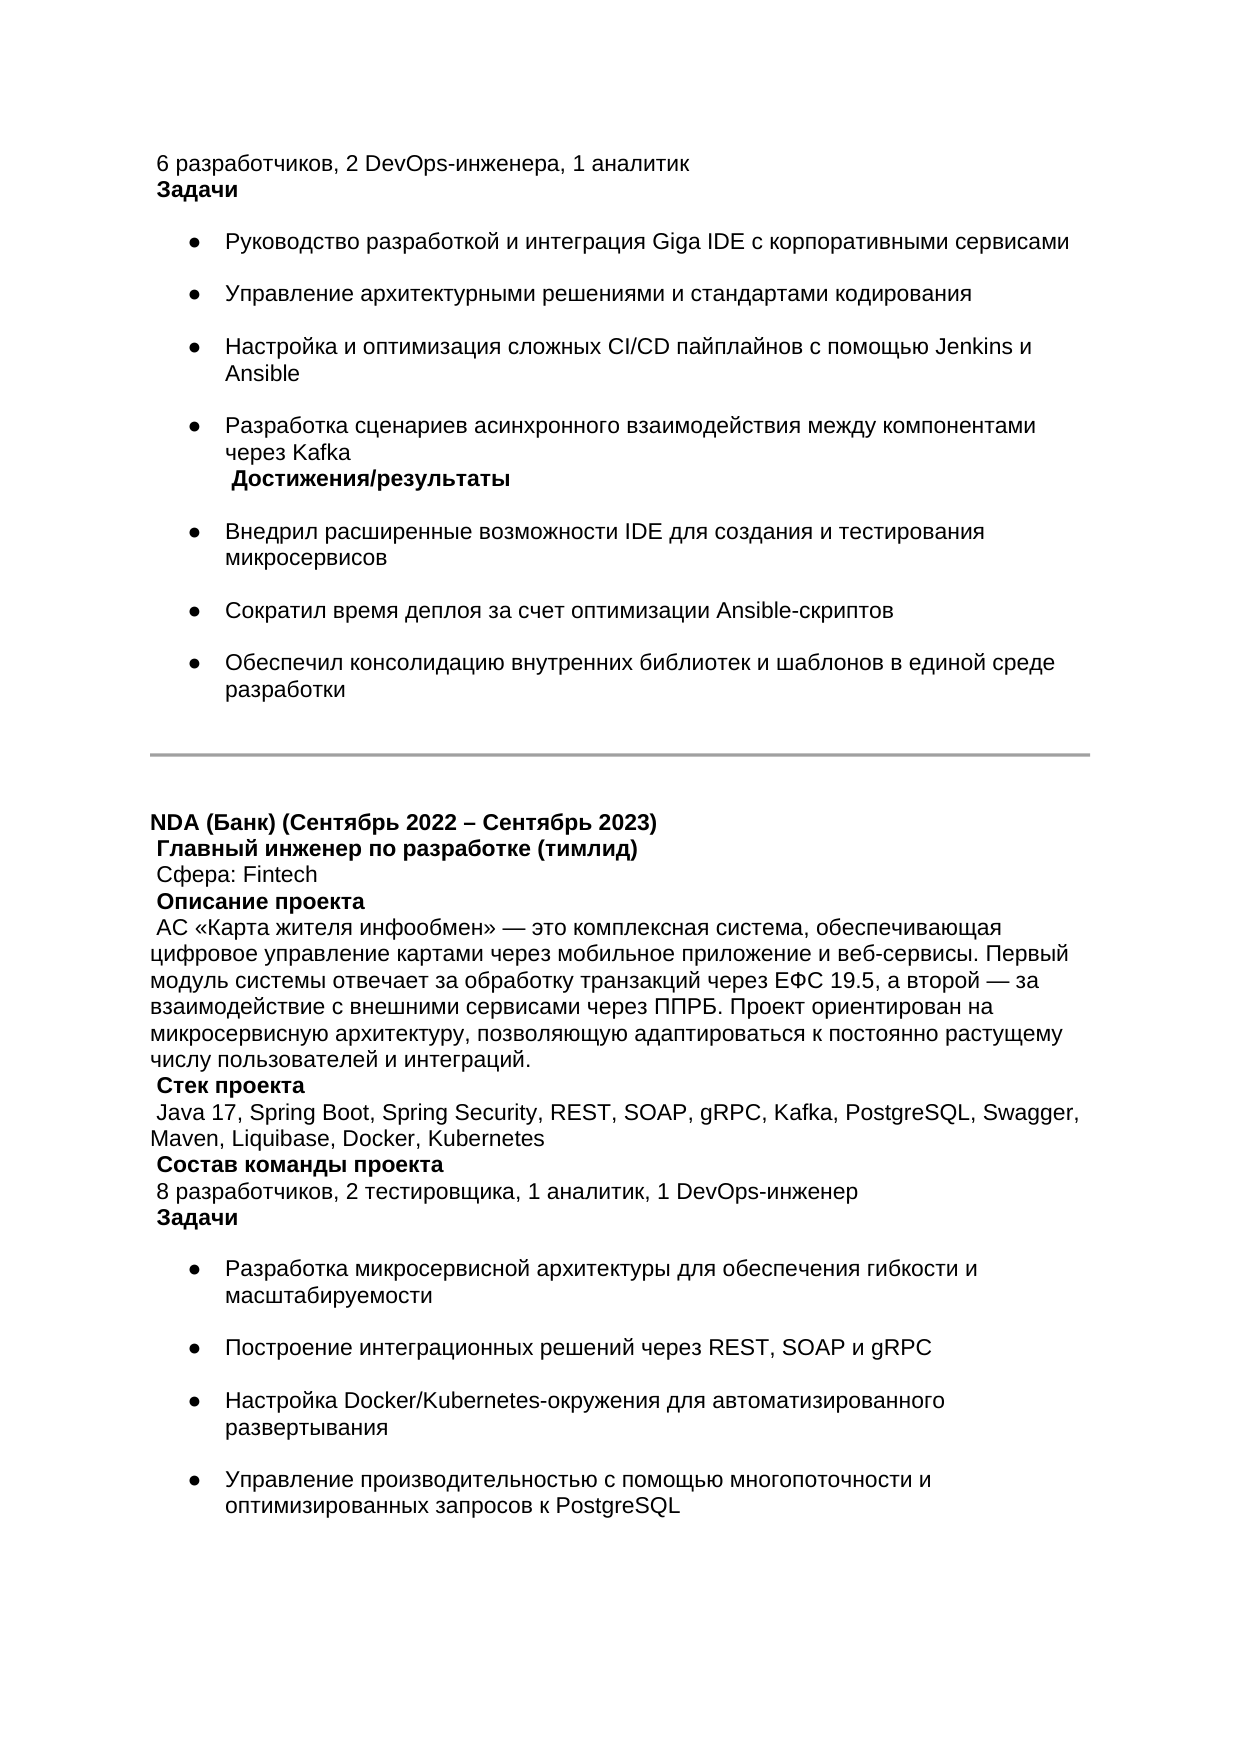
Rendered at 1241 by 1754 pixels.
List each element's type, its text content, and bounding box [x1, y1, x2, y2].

list Руководство разработкой и интеграция Giga IDE с корпоративными сервисами [187, 228, 1090, 280]
list Внедрил расширенные возможности IDE для создания и тестирования микросервисов [187, 518, 1090, 597]
list Настройка Docker/Kubernetes-окружения для автоматизированного развертывания [187, 1387, 1090, 1466]
list Сократил время деплоя за счет оптимизации Ansible-скриптов [187, 597, 1090, 649]
list Управление производительностью с помощью многопоточности и оптимизированных запросов к PostgreSQL [187, 1466, 1090, 1545]
list Управление архитектурными решениями и стандартами кодирования [187, 280, 1090, 333]
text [150, 150, 1090, 203]
text NDA (Банк) (Сентябрь 2022 – Сентябрь 2023) Главный инженер по разработке (тимлид) Сфера: Fintech Описание проекта АС «Карта жителя инфообмен» — это комплексная система, обеспечивающая цифровое управление картами через мобильное приложение и веб-сервисы. Первый модуль системы отвечает за обработку транзакций через ЕФС 19.5, а второй — за взаимодействие с внешними сервисами через ППРБ. Проект ориентирован на микросервисную архитектуру, позволяющую адаптироваться к постоянно растущему числу пользователей и интеграций. Стек проекта Java 17, Spring Boot, Spring Security, REST, SOAP, gRPC, Kafka, PostgreSQL, Swagger, Maven, Liquibase, Docker, Kubernetes Состав команды проекта 8 разработчиков, 2 тестировщика, 1 аналитик, 1 DevOps-инженер Задачи [150, 809, 1090, 1230]
list Настройка и оптимизация сложных CI/CD пайплайнов с помощью Jenkins и Ansible [187, 333, 1090, 412]
list Разработка микросервисной архитектуры для обеспечения гибкости и масштабируемости [187, 1255, 1090, 1334]
list Разработка сценариев асинхронного взаимодействия между компонентами через Kafka Достижения/результаты [187, 412, 1090, 518]
list Обеспечил консолидацию внутренних библиотек и шаблонов в единой среде разработки [187, 649, 1090, 728]
list Построение интеграционных решений через REST, SOAP и gRPC [187, 1334, 1090, 1387]
